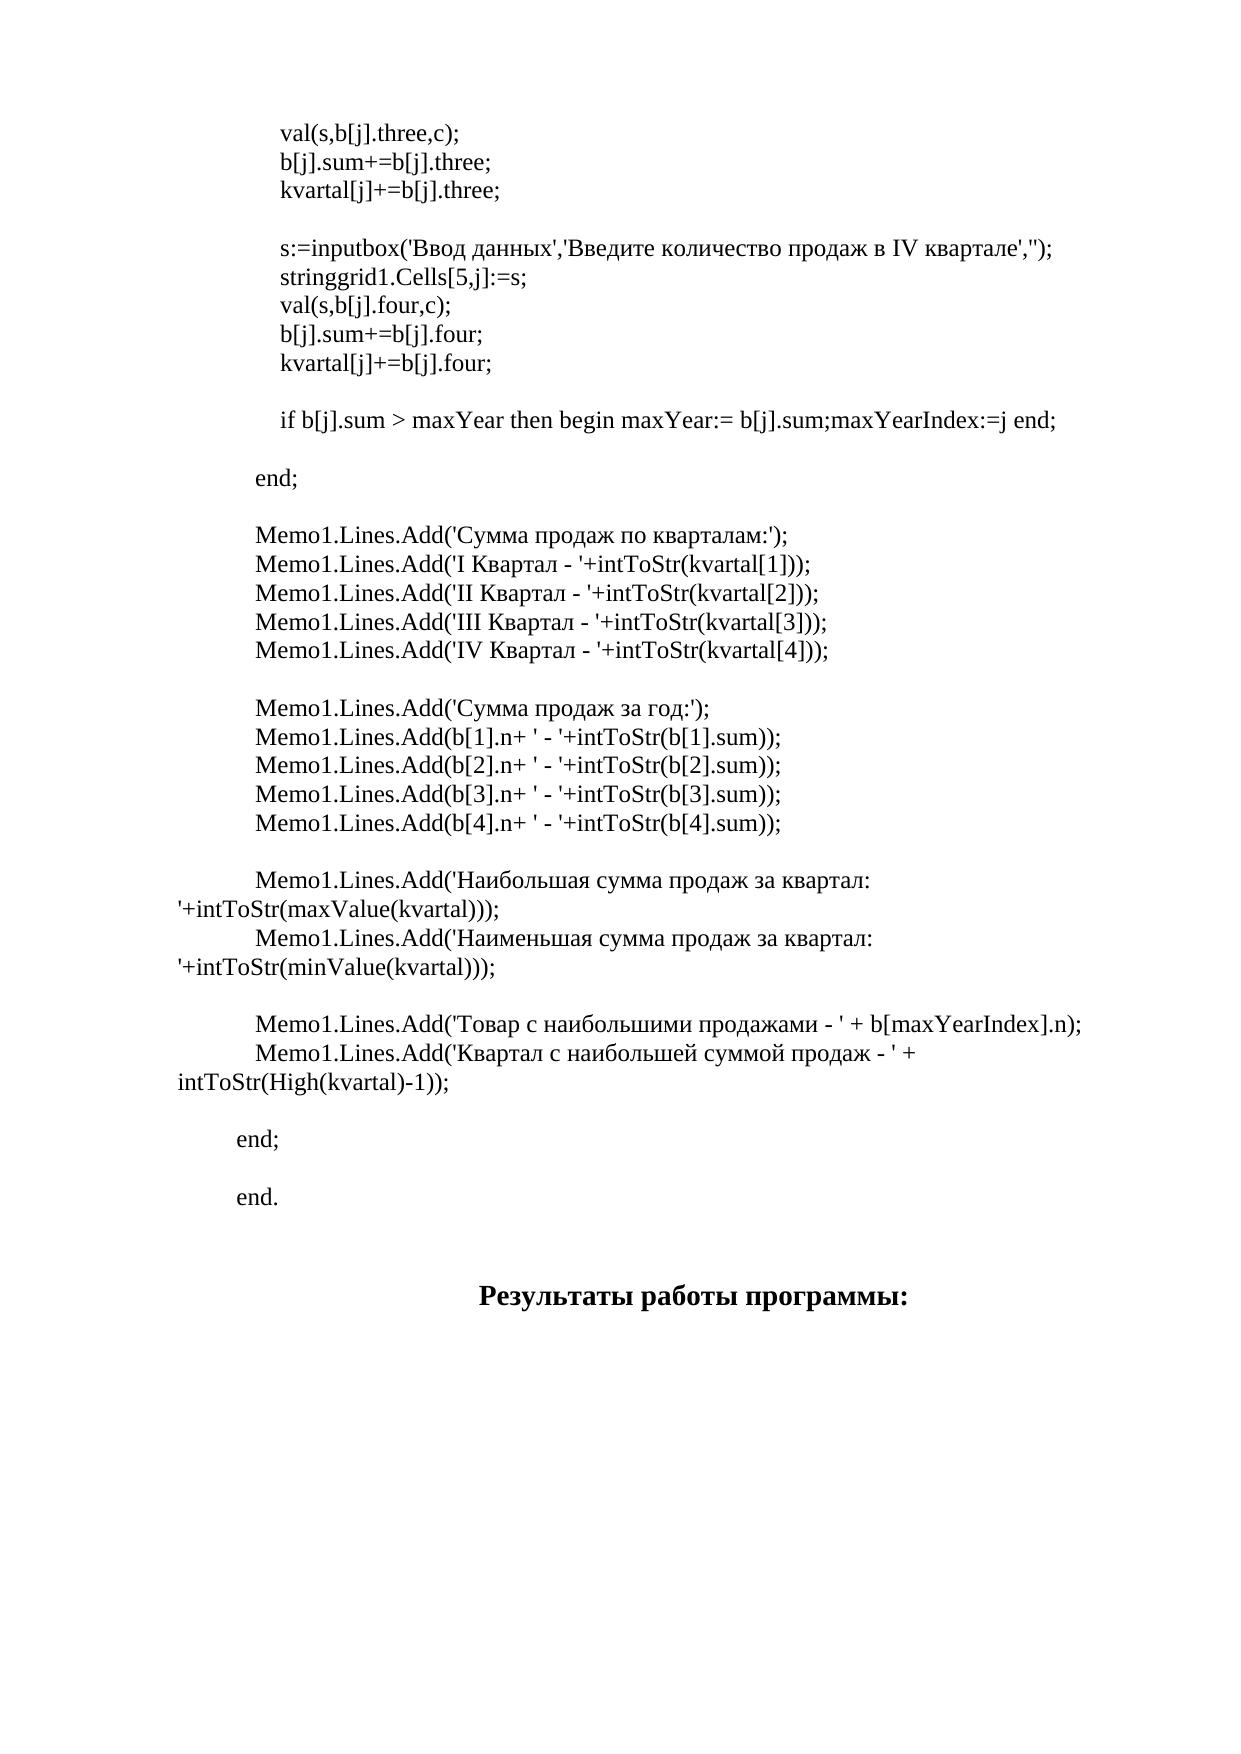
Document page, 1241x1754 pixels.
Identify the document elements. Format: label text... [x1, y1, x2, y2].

text Memo1.Lines.Add(b[1].n+ ' - '+intToStr(b[1].sum)); [177, 722, 1152, 751]
text Memo1.Lines.Add(b[2].n+ ' - '+intToStr(b[2].sum)); [177, 751, 1152, 779]
text Memo1.Lines.Add(b[3].n+ ' - '+intToStr(b[3].sum)); [177, 779, 1152, 808]
text Memo1.Lines.Add(b[4].n+ ' - '+intToStr(b[4].sum)); [177, 808, 1152, 837]
text Memo1.Lines.Add('I Квартал - '+intToStr(kvartal[1])); [177, 549, 1152, 578]
text end; [177, 463, 1152, 492]
text Memo1.Lines.Add('Сумма продаж по кварталам:'); [177, 521, 1152, 549]
text end; [177, 1124, 1152, 1153]
text val(s,b[j].three,c); [177, 118, 1152, 147]
text Memo1.Lines.Add('Товар с наибольшими продажами - ' + b[maxYearIndex].n); [177, 1009, 1152, 1038]
text Memo1.Lines.Add('Сумма продаж за год:'); [177, 693, 1152, 722]
text Memo1.Lines.Add('Квартал с наибольшей суммой продаж - ' + intToStr(High(kvartal)-1)); [177, 1038, 1152, 1096]
text stringgrid1.Cells[5,j]:=s; [177, 262, 1152, 291]
text Memo1.Lines.Add('Наименьшая сумма продаж за квартал: '+intToStr(minValue(kvartal))); [177, 923, 1152, 981]
text kvartal[j]+=b[j].four; [177, 348, 1152, 377]
text Memo1.Lines.Add('II Квартал - '+intToStr(kvartal[2])); [177, 578, 1152, 607]
text val(s,b[j].four,c); [177, 291, 1152, 319]
text b[j].sum+=b[j].three; [177, 147, 1152, 176]
text kvartal[j]+=b[j].three; [177, 176, 1152, 204]
text if b[j].sum > maxYear then begin maxYear:= b[j].sum;maxYearIndex:=j end; [177, 406, 1152, 434]
text Memo1.Lines.Add('IV Квартал - '+intToStr(kvartal[4])); [177, 636, 1152, 664]
text Memo1.Lines.Add('Наибольшая сумма продаж за квартал: '+intToStr(maxValue(kvartal))); [177, 866, 1152, 923]
text end. [177, 1182, 1152, 1211]
text Результаты работы программы: [177, 1278, 1152, 1311]
text Memo1.Lines.Add('III Квартал - '+intToStr(kvartal[3])); [177, 607, 1152, 636]
text s:=inputbox('Ввод данных','Введите количество продаж в IV квартале',''); [177, 233, 1152, 262]
text b[j].sum+=b[j].four; [177, 319, 1152, 348]
